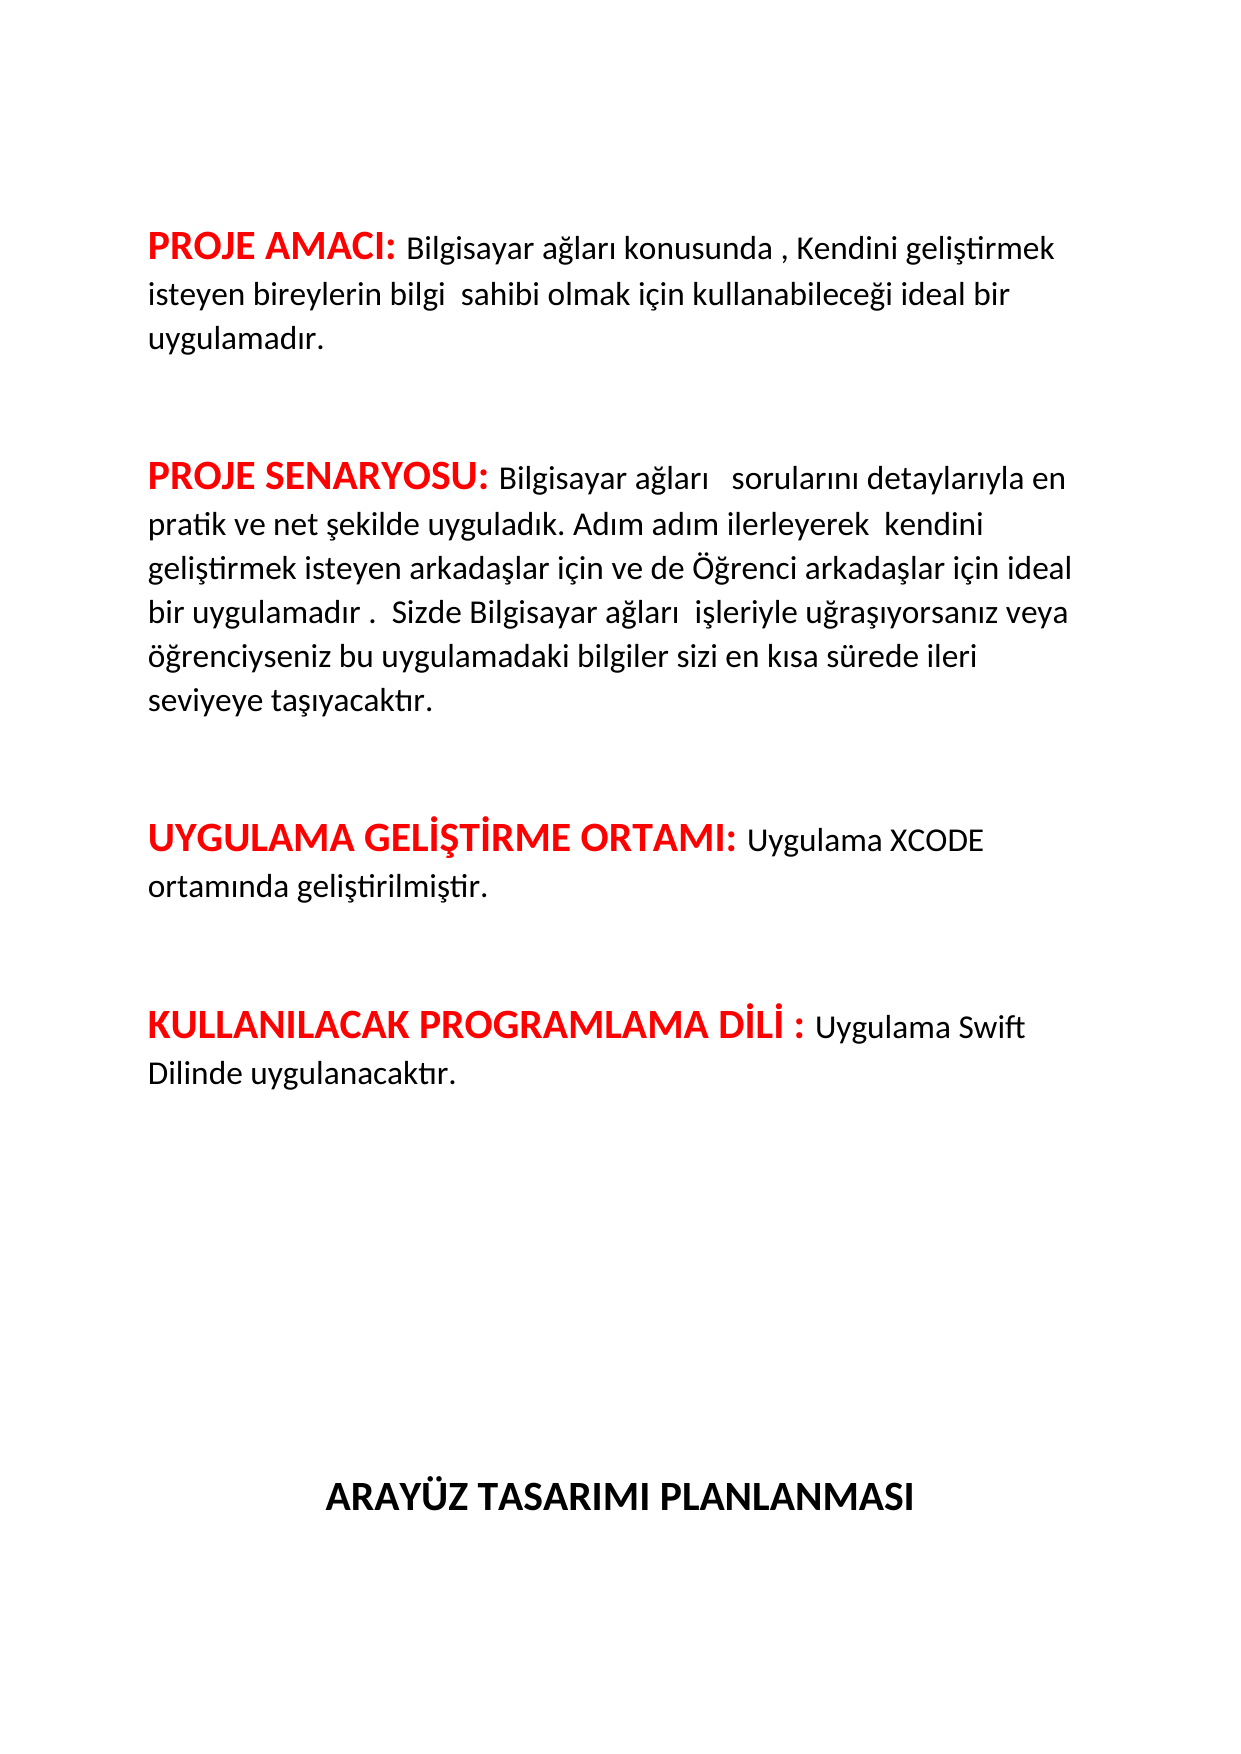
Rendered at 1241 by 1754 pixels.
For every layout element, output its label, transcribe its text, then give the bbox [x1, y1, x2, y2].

text KULLANILACAK PROGRAMLAMA DİLİ : Uygulama Swift Dilinde uygulanacaktır. [148, 998, 1093, 1092]
text UYGULAMA GELİŞTİRME ORTAMI: Uygulama XCODE ortamında geliştirilmiştir. [148, 811, 1093, 906]
text ARAYÜZ TASARIMI PLANLANMASI [148, 1470, 1093, 1521]
text PROJE AMACI: Bilgisayar ağları konusunda , Kendini geliştirmek isteyen bireylerin bilgi sahibi olmak için kullanabileceği ideal bir uygulamadır. [148, 219, 1093, 358]
text PROJE SENARYOSU: Bilgisayar ağları sorularını detaylarıyla en pratik ve net şekilde uyguladık. Adım adım ilerleyerek kendini geliştirmek isteyen arkadaşlar için ve de Öğrenci arkadaşlar için ideal bir uygulamadır . Sizde Bilgisayar ağları işleriyle uğraşıyorsanız veya öğrenciyseniz bu uygulamadaki bilgiler sizi en kısa sürede ileri seviyeye taşıyacaktır. [148, 449, 1093, 720]
